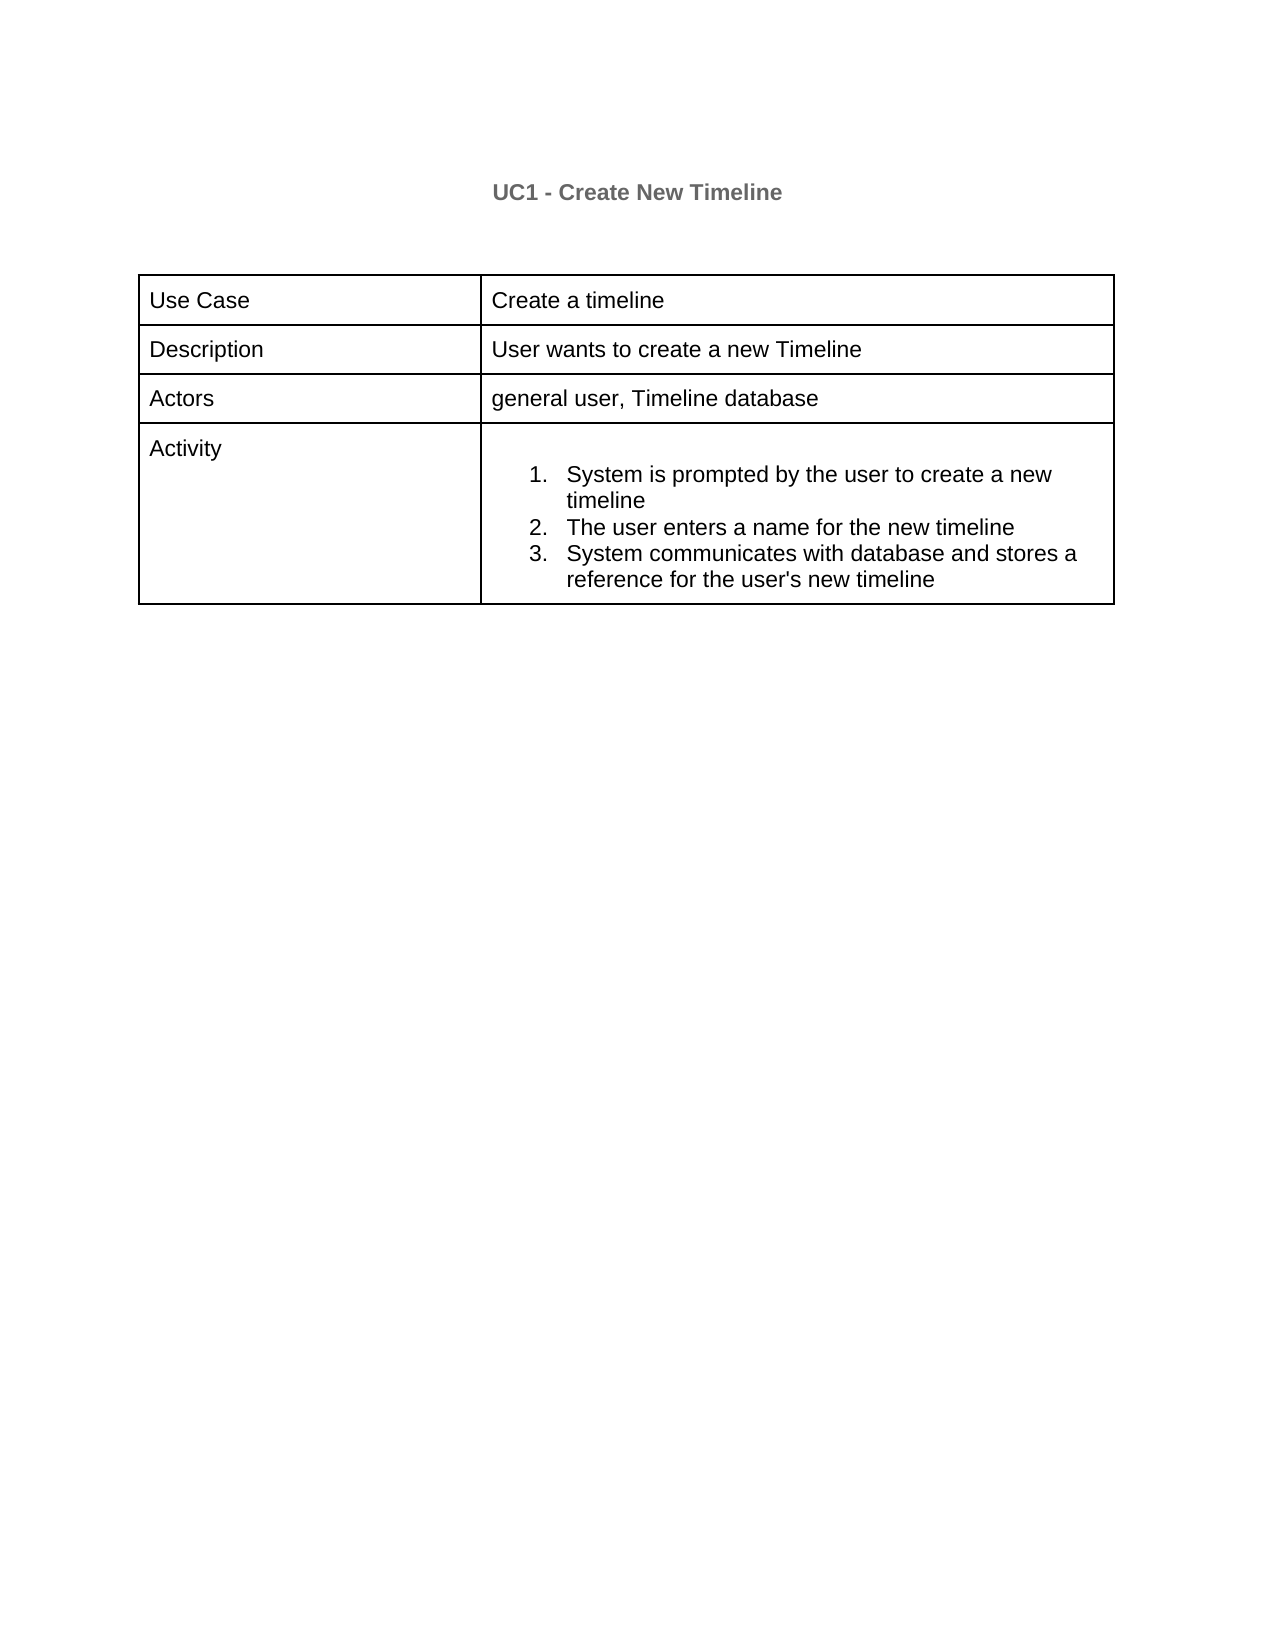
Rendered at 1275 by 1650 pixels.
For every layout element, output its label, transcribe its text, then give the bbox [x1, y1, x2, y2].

table_header Use Case [140, 276, 480, 323]
table_cell Activity [140, 424, 480, 603]
subtitle UC1 - Create New Timeline [150, 179, 1125, 206]
table_cell User wants to create a new Timeline [482, 326, 1113, 373]
table_cell general user, Timeline database [482, 375, 1113, 422]
table_cell System is prompted by the user to create a new timeline The user enters a name for the new timeline System communicates with database and stores a reference for the user's new timeline [482, 424, 1113, 603]
table_cell Description [140, 326, 480, 373]
table_header Create a timeline [482, 276, 1113, 323]
table_cell Actors [140, 375, 480, 422]
